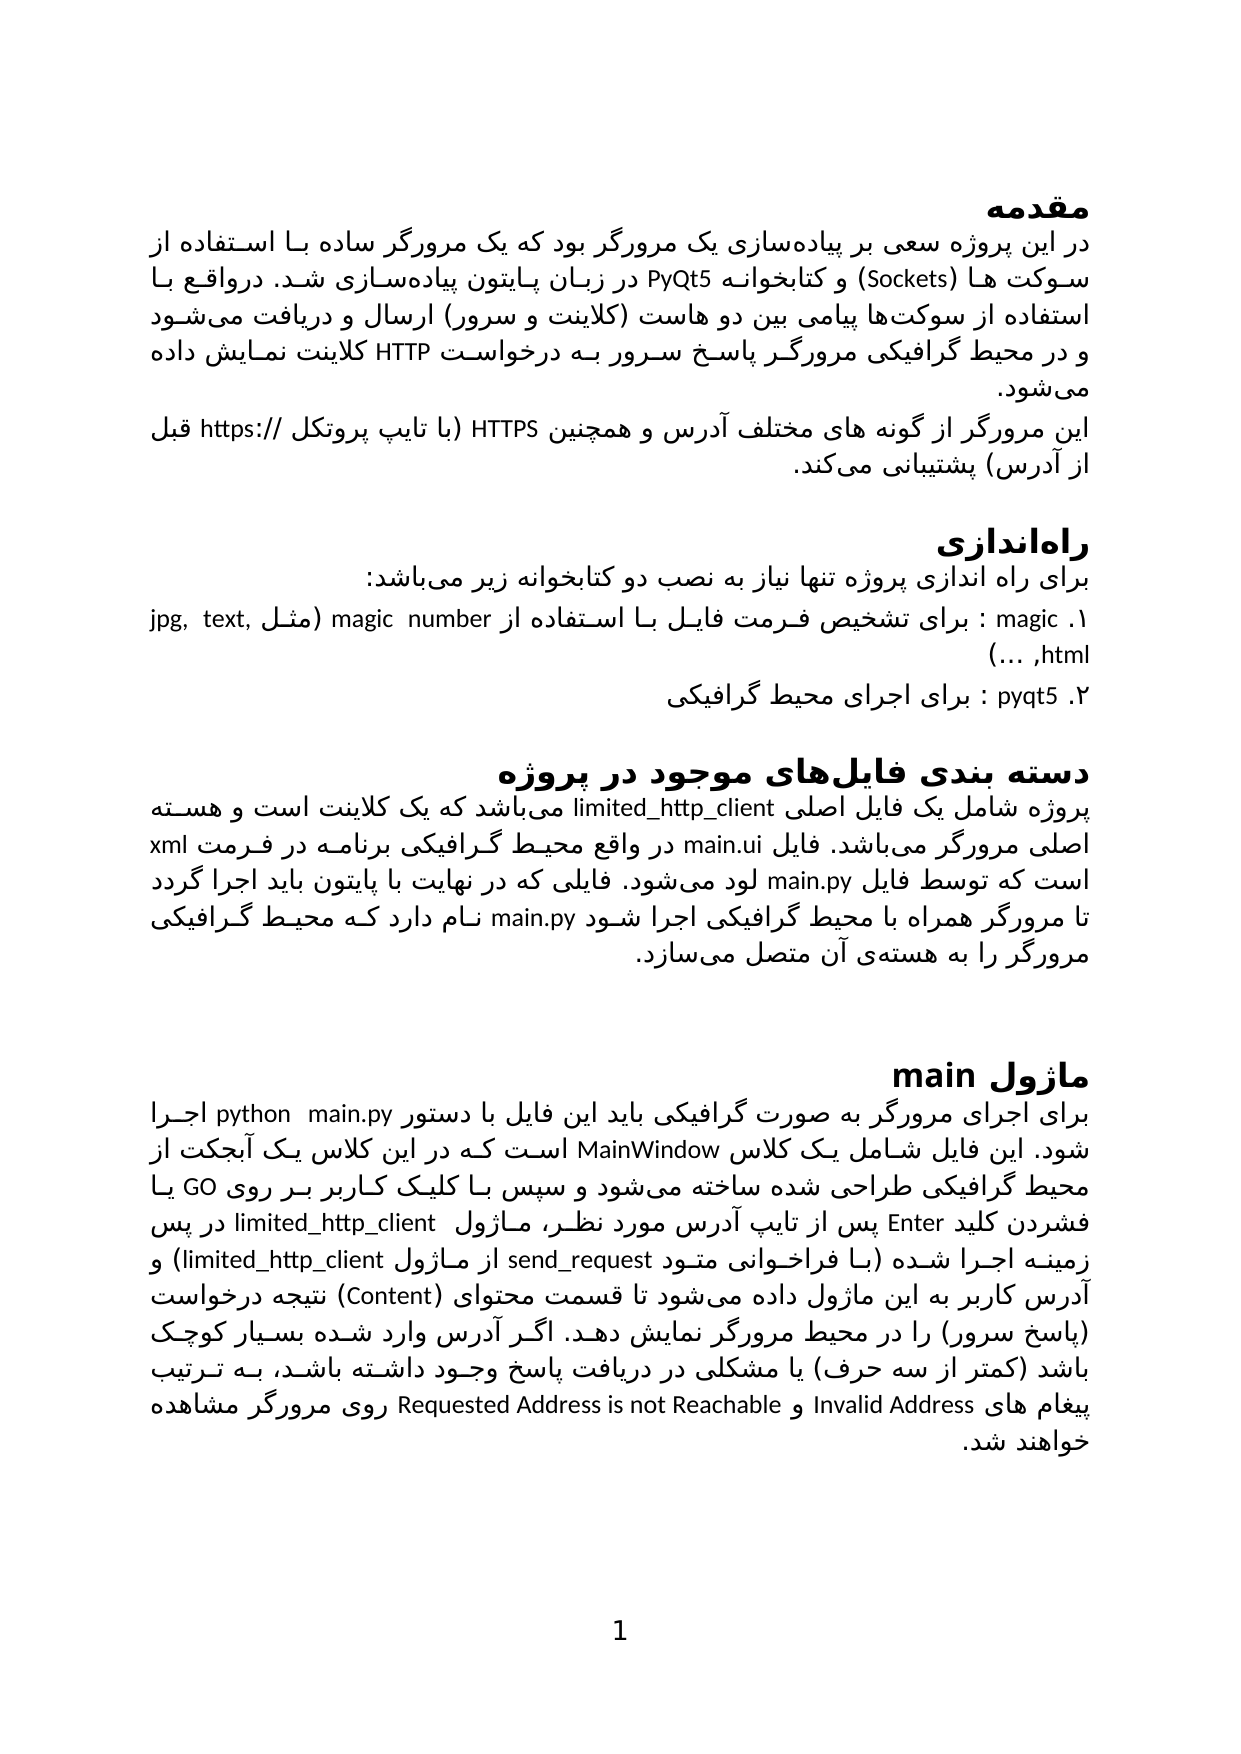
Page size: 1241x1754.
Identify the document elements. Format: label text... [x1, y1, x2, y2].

subtitle راه‌اندازی [150, 522, 1090, 561]
subtitle مقدمه [150, 187, 1090, 226]
text این مرورگر از گونه های مختلف آدرس و همچنین HTTPS (با تایپ پروتکل //:https قبل از آدرس) پشتیبانی می‌کند. [150, 412, 1090, 480]
subtitle دسته بندی فایل‌های موجود در پروژه [150, 753, 1090, 792]
text پروژه شامل یک فایل اصلی limited_http_client می‌باشد که یک کلاینت است و هسته اصلی مرورگر می‌باشد. فایل main.ui در واقع محیط گرافیکی برنامه در فرمت xml است که توسط فایل main.py لود می‌شود. فایلی که در نهایت با پایتون باید اجرا گردد تا مرورگر همراه با محیط گرافیکی اجرا شود main.py نام دارد که محیط گرافیکی مرورگر را به هسته‌ی آن متصل می‌سازد. [150, 792, 1090, 969]
text در این پروژه سعی بر پیاده‌سازی یک مرورگر بود که یک مرورگر ساده با استفاده از سوکت ها (Sockets) و کتابخوانه PyQt5 در زبان پایتون پیاده‌سازی شد. در‌واقع با استفاده از سوکت‌ها پیامی بین دو هاست (کلاینت و سرور) ارسال و دریافت می‌شود و در محیط گرافیکی مرورگر پاسخ سرور به درخواست HTTP کلاینت نمایش داده می‌شود. [150, 226, 1090, 403]
text ۱. magic : برای تشخیص فرمت فایل با استفاده از magic number (مثل jpg, text, html, ...) [150, 602, 1090, 670]
text برای راه اندازی پروژه تنها نیاز به نصب دو کتابخوانه زیر می‌باشد: [150, 561, 1090, 593]
text برای اجرای مرورگر به صورت گرافیکی باید این فایل با دستور python main.py اجرا شود. این فایل شامل یک کلاس MainWindow است که در این کلاس یک آبجکت از محیط گرافیکی طراحی شده ساخته می‌شود و سپس با کلیک کاربر بر روی GO یا فشردن کلید Enter پس از تایپ آدرس مورد نظر، ماژول limited_http_client در پس زمینه اجرا شده (با فراخوانی متود send_request از ماژول limited_http_client) و آدرس کاربر به این ماژول داده می‌شود تا قسمت محتوای (Content) نتیجه درخواست (پاسخ سرور) را در محیط مرورگر نمایش دهد. اگر آدرس وارد شده بسیار کوچک باشد (کمتر از سه حرف) یا مشکلی در دریافت پاسخ وجود داشته باشد، به ترتیب پیغام های Invalid Address و Requested Address is not Reachable روی مرورگر مشاهده خواهند شد. [150, 1097, 1090, 1456]
text ۲. pyqt5 : برای اجرای محیط گرافیکی [150, 679, 1090, 711]
subtitle ماژول main [150, 1052, 1090, 1097]
